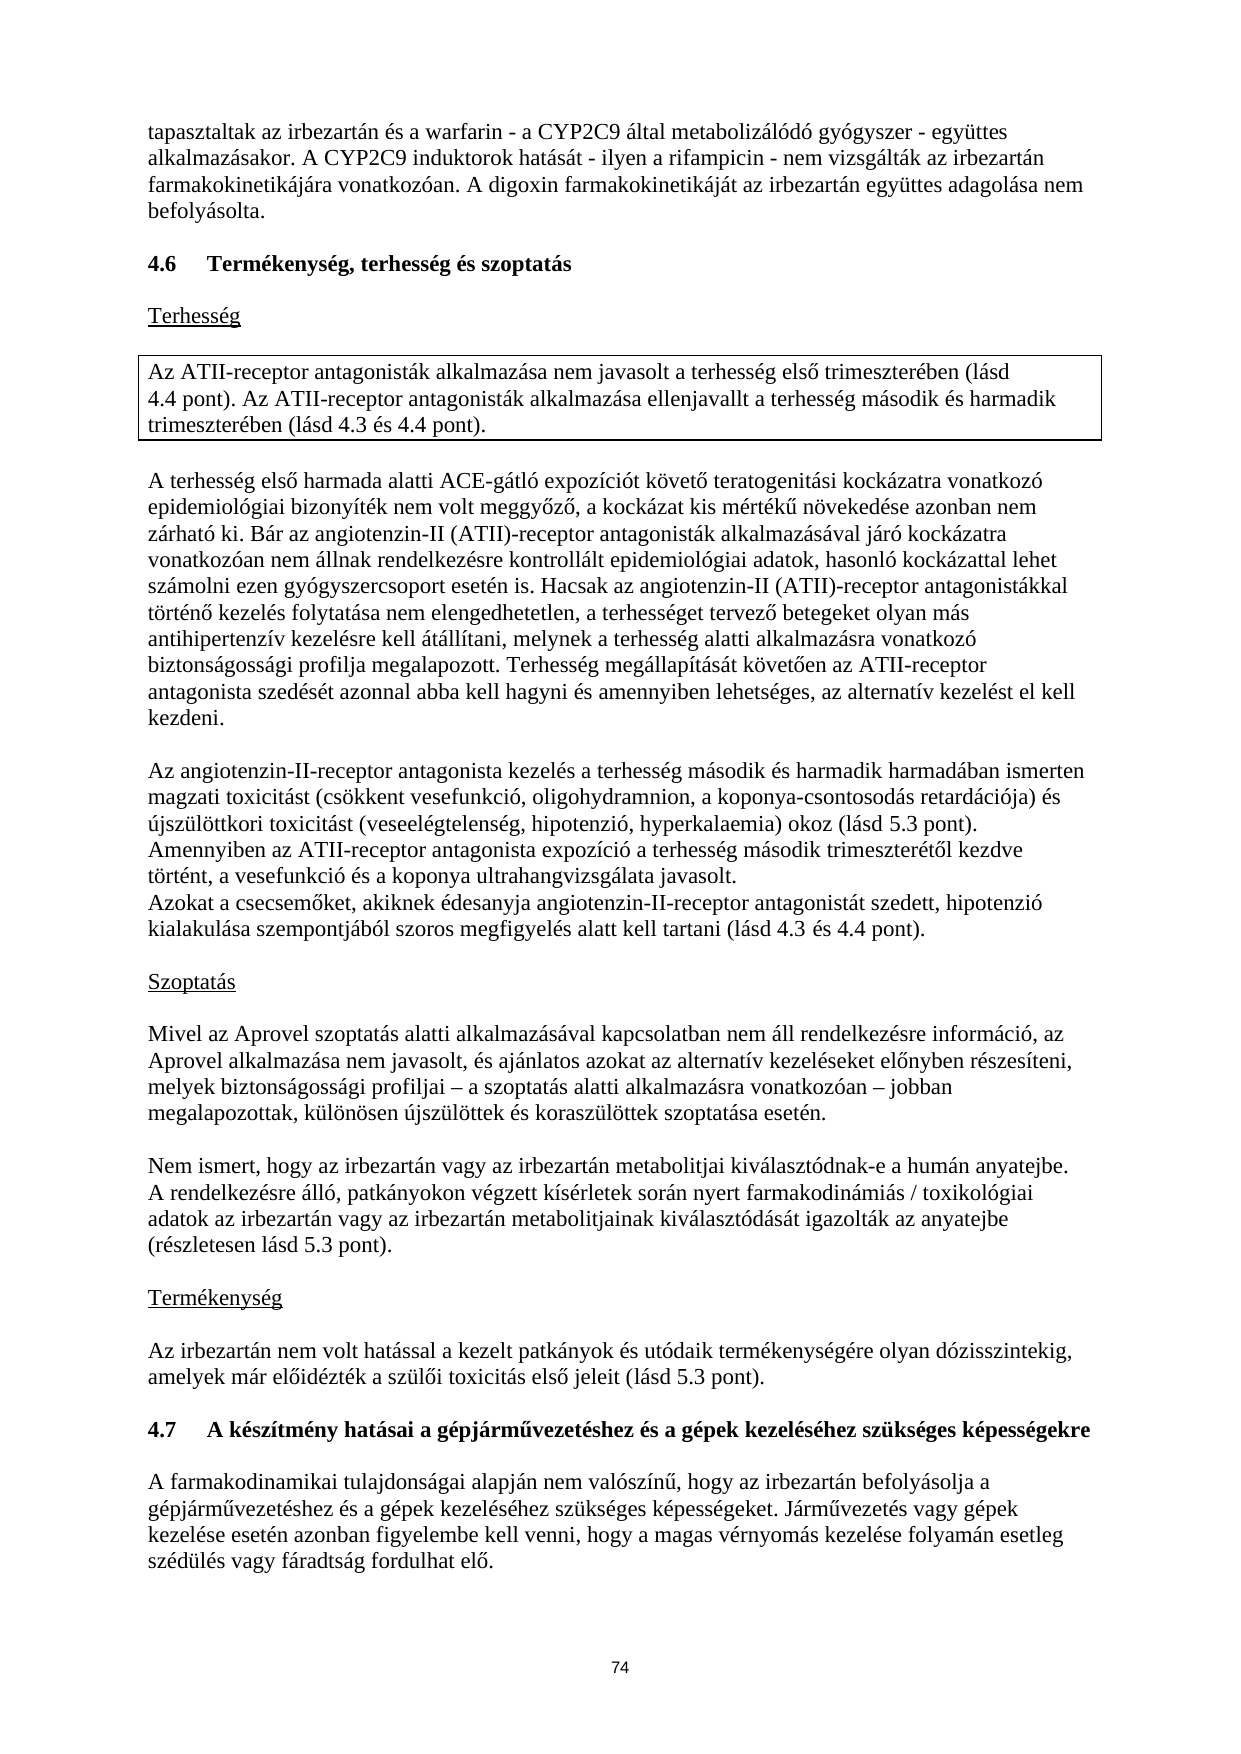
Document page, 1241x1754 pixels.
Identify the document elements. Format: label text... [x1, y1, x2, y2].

text Termékenység [148, 1284, 1093, 1310]
text Nem ismert, hogy az irbezartán vagy az irbezartán metabolitjai kiválasztódnak-e a humán anyatejbe. [148, 1152, 1093, 1178]
text Amennyiben az ATII-receptor antagonista expozíció a terhesség második trimeszterétől kezdve történt, a vesefunkció és a koponya ultrahangvizsgálata javasolt. [148, 836, 1093, 889]
text Terhesség [148, 303, 1093, 329]
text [148, 118, 1093, 223]
text Szoptatás [148, 968, 1093, 994]
text Az ATII-receptor antagonisták alkalmazása nem javasolt a terhesség első trimeszterében (lásd 4.4 pont). Az ATII-receptor antagonisták alkalmazása ellenjavallt a terhesség második és harmadik trimeszterében (lásd 4.3 és 4.4 pont). [139, 356, 1101, 439]
text A rendelkezésre álló, patkányokon végzett kísérletek során nyert farmakodinámiás / toxikológiai adatok az irbezartán vagy az irbezartán metabolitjainak kiválasztódását igazolták az anyatejbe (részletesen lásd 5.3 pont). [148, 1178, 1093, 1258]
subtitle 4.7 A készítmény hatásai a gépjárművezetéshez és a gépek kezeléséhez szükséges képességekre [148, 1416, 1093, 1442]
text Az angiotenzin-II-receptor antagonista kezelés a terhesség második és harmadik harmadában ismerten magzati toxicitást (csökkent vesefunkció, oligohydramnion, a koponya-csontosodás retardációja) és újszülöttkori toxicitást (veseelégtelenség, hipotenzió, hyperkalaemia) okoz (lásd 5.3 pont). [148, 757, 1093, 836]
text A terhesség első harmada alatti ACE-gátló expozíciót követő teratogenitási kockázatra vonatkozó epidemiológiai bizonyíték nem volt meggyőző, a kockázat kis mértékű növekedése azonban nem zárható ki. Bár az angiotenzin-II (ATII)-receptor antagonisták alkalmazásával járó kockázatra vonatkozóan nem állnak rendelkezésre kontrollált epidemiológiai adatok, hasonló kockázattal lehet számolni ezen gyógyszercsoport esetén is. Hacsak az angiotenzin-II (ATII)-receptor antagonistákkal történő kezelés folytatása nem elengedhetetlen, a terhességet tervező betegeket olyan más antihipertenzív kezelésre kell átállítani, melynek a terhesség alatti alkalmazásra vonatkozó biztonságossági profilja megalapozott. Terhesség megállapítását követően az ATII-receptor antagonista szedését azonnal abba kell hagyni és amennyiben lehetséges, az alternatív kezelést el kell kezdeni. [148, 467, 1093, 731]
text Azokat a csecsemőket, akiknek édesanyja angiotenzin-II-receptor antagonistát szedett, hipotenzió kialakulása szempontjából szoros megfigyelés alatt kell tartani (lásd 4.3 és 4.4 pont). [148, 889, 1093, 941]
subtitle 4.6 Termékenység, terhesség és szoptatás [148, 250, 1093, 276]
text Mivel az Aprovel szoptatás alatti alkalmazásával kapcsolatban nem áll rendelkezésre információ, az Aprovel alkalmazása nem javasolt, és ajánlatos azokat az alternatív kezeléseket előnyben részesíteni, melyek biztonságossági profiljai – a szoptatás alatti alkalmazásra vonatkozóan – jobban megalapozottak, különösen újszülöttek és koraszülöttek szoptatása esetén. [148, 1020, 1093, 1126]
text A farmakodinamikai tulajdonságai alapján nem valószínű, hogy az irbezartán befolyásolja a gépjárművezetéshez és a gépek kezeléséhez szükséges képességeket. Járművezetés vagy gépek kezelése esetén azonban figyelembe kell venni, hogy a magas vérnyomás kezelése folyamán esetleg szédülés vagy fáradtság fordulhat elő. [148, 1468, 1093, 1574]
text Az irbezartán nem volt hatással a kezelt patkányok és utódaik termékenységére olyan dózisszintekig, amelyek már előidézték a szülői toxicitás első jeleit (lásd 5.3 pont). [148, 1337, 1093, 1389]
